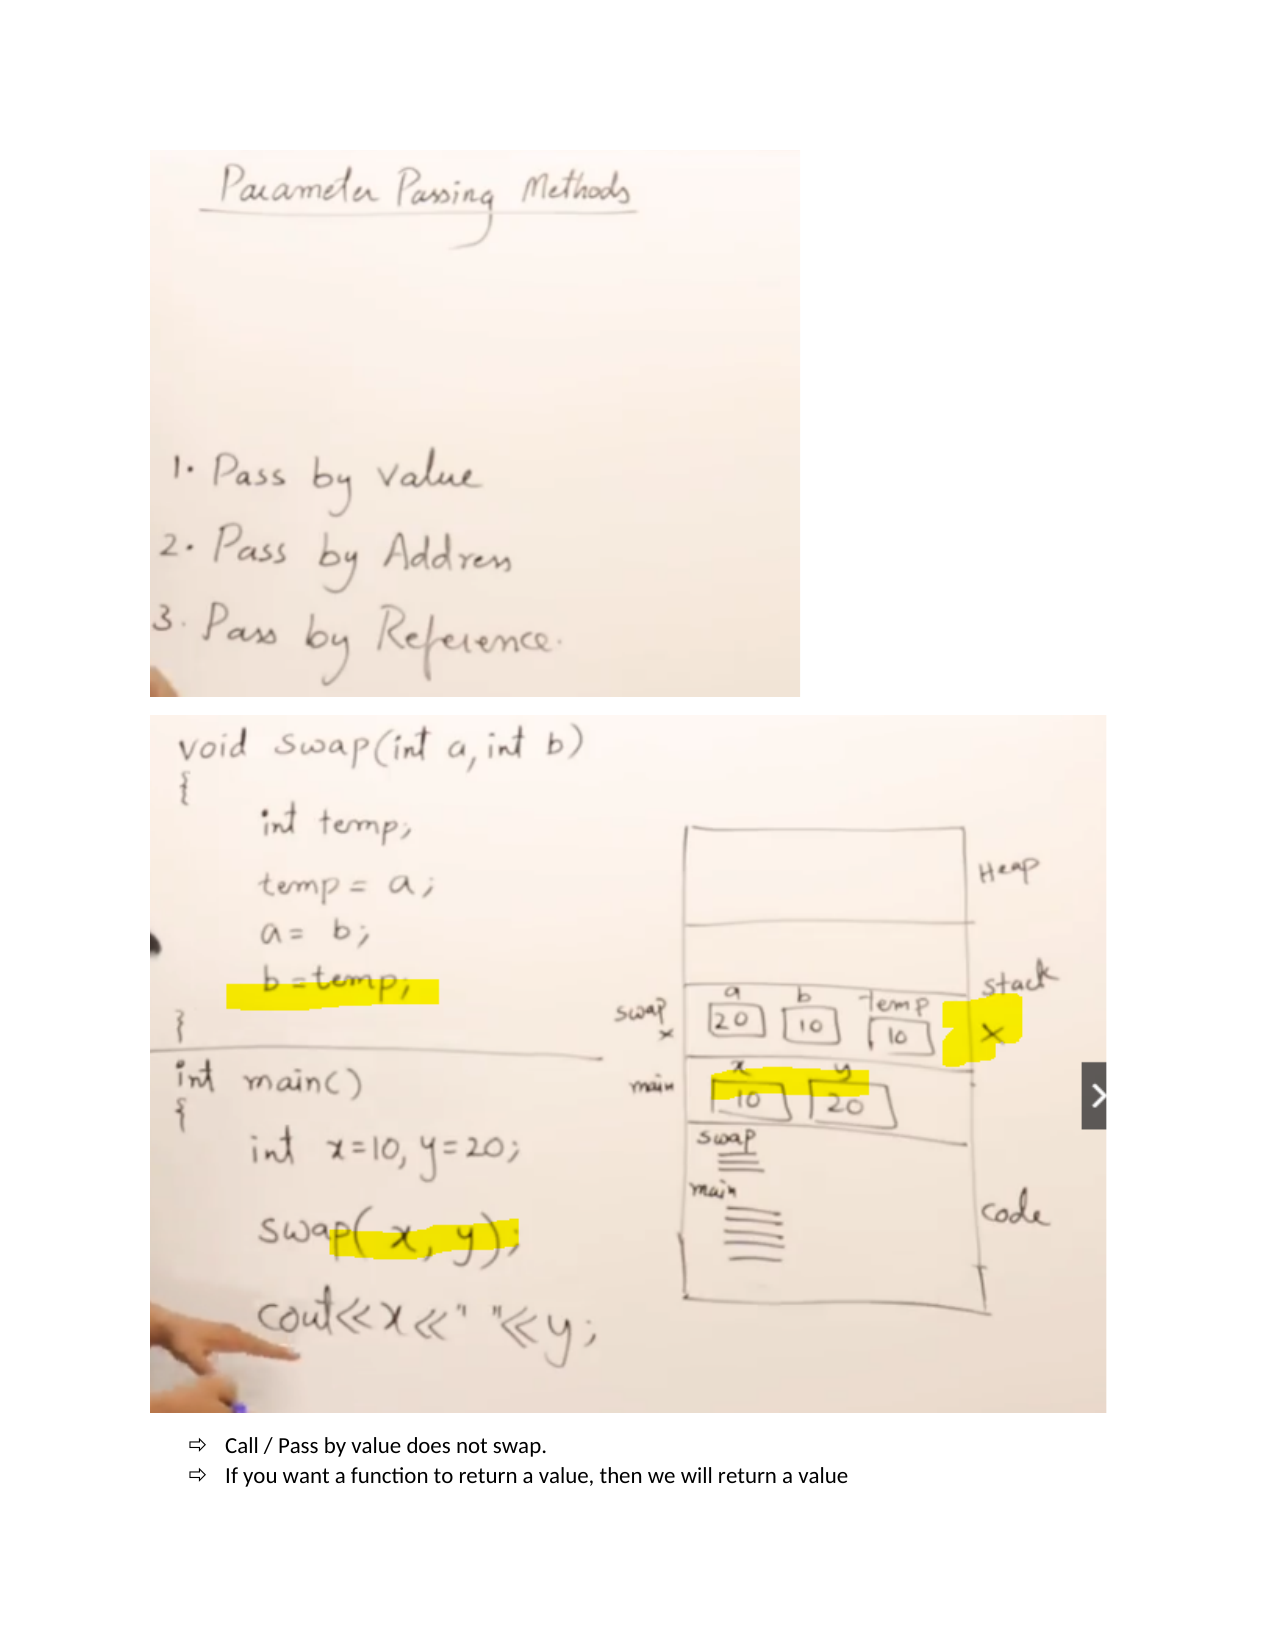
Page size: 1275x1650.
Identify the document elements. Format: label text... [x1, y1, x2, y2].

list Call / Pass by value does not swap. [187, 1431, 1125, 1459]
picture [150, 150, 800, 697]
list If you want a function to return a value, then we will return a value [187, 1462, 1125, 1490]
picture [150, 715, 1107, 1413]
